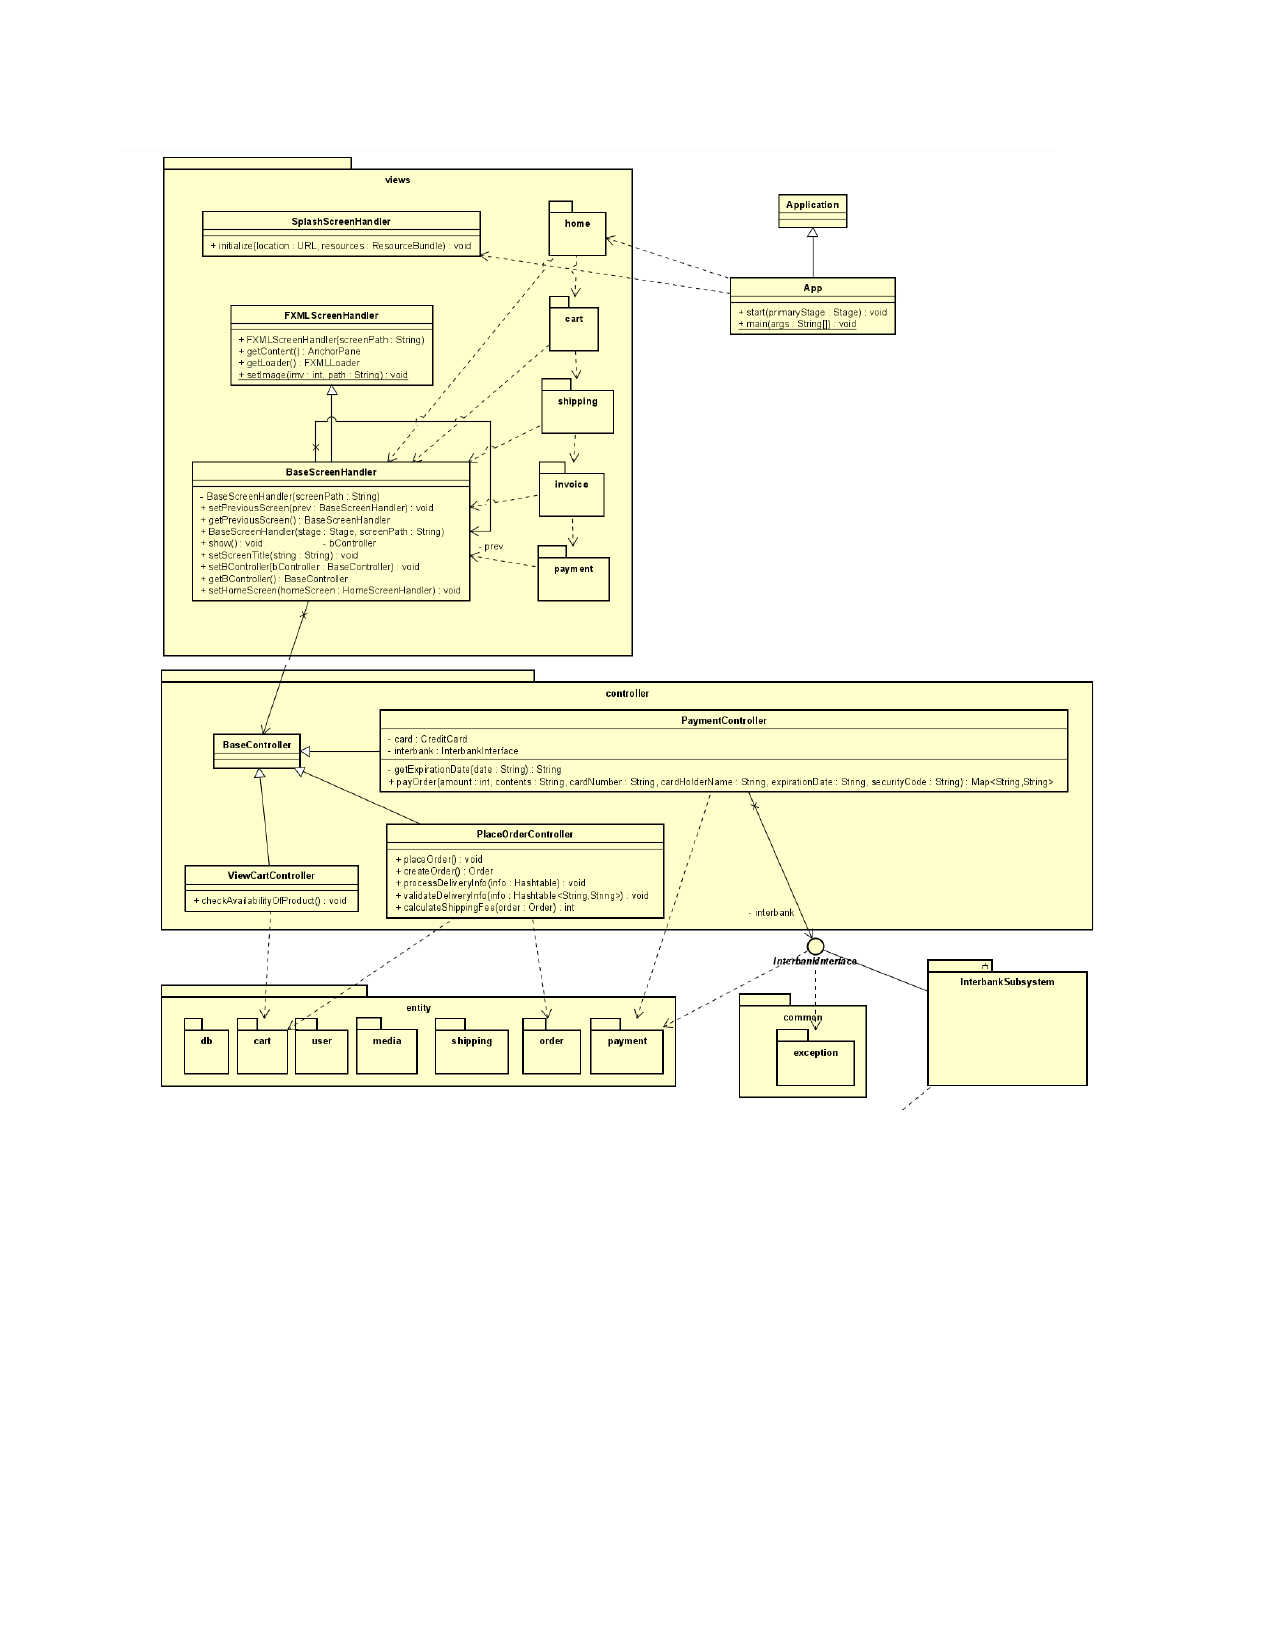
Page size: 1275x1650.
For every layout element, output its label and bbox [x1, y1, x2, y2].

picture [120, 665, 1094, 1111]
picture [120, 150, 1054, 660]
